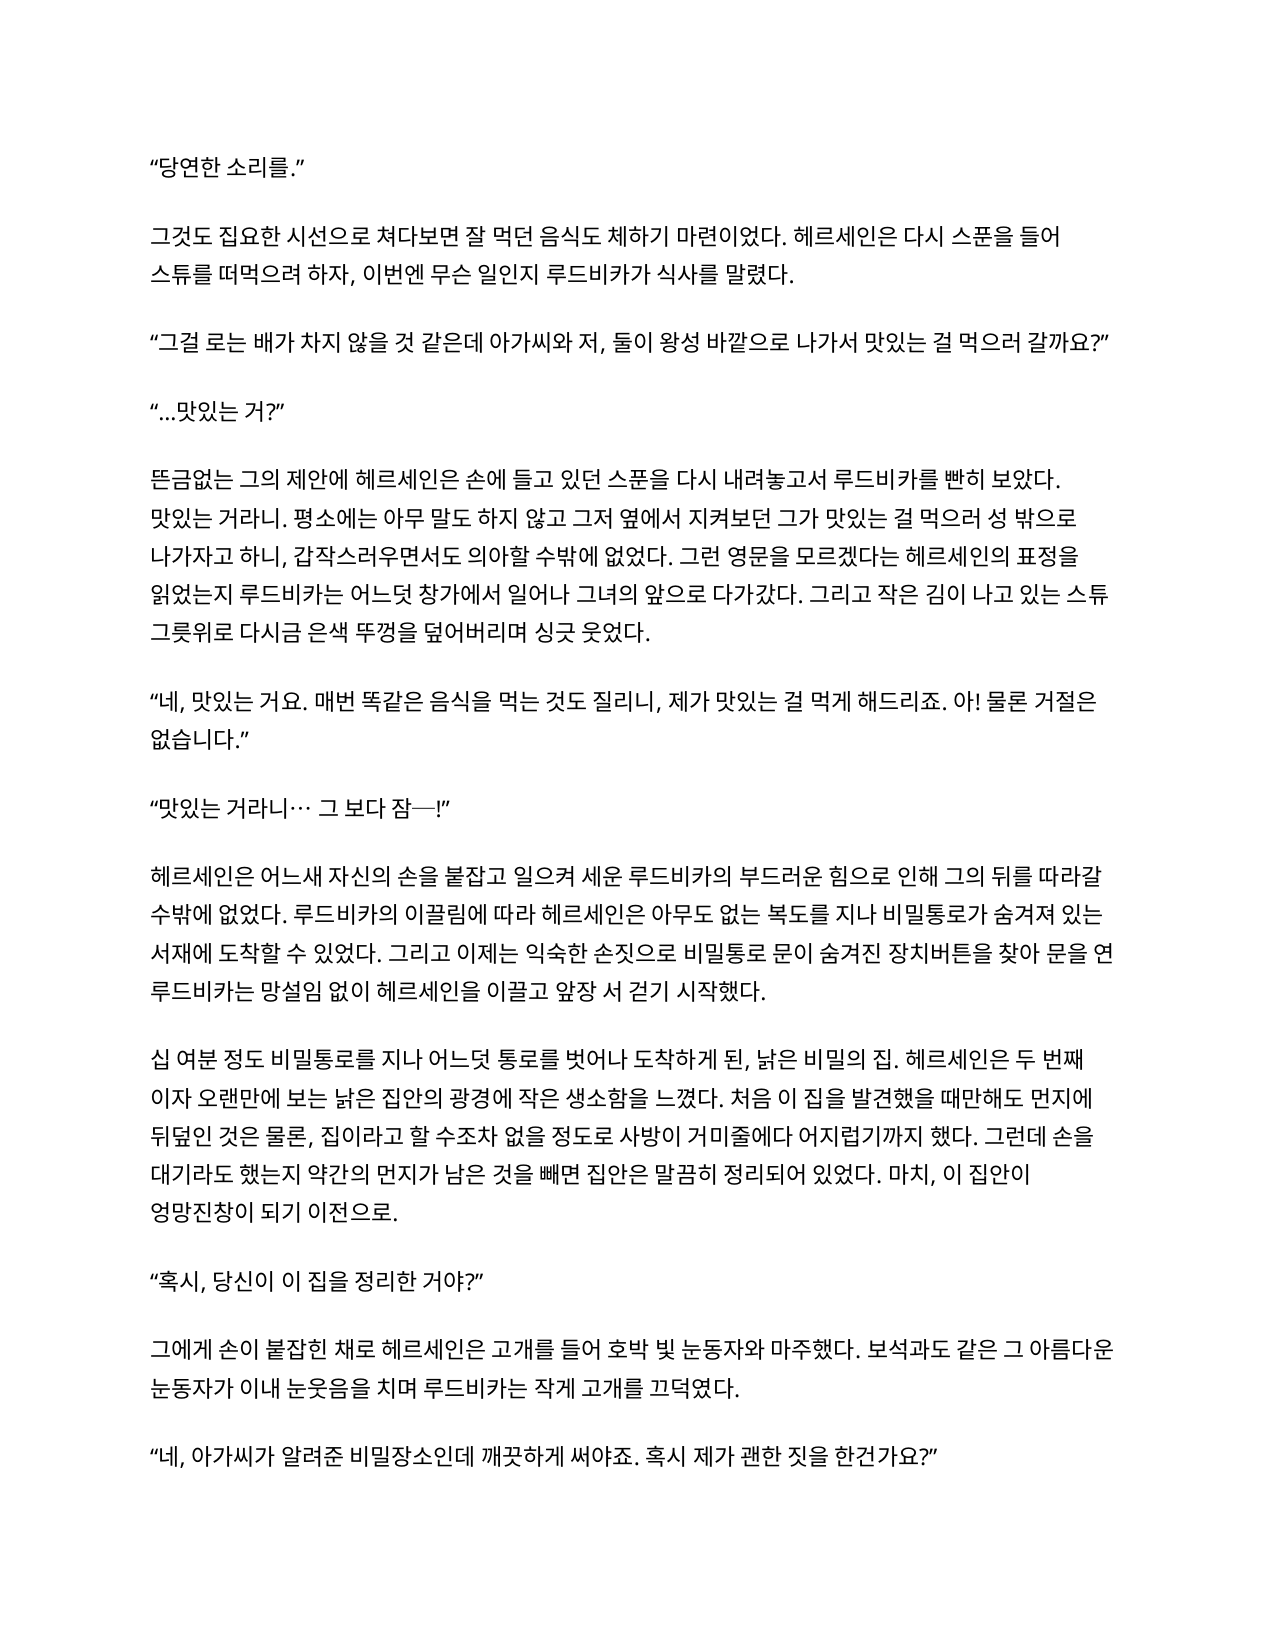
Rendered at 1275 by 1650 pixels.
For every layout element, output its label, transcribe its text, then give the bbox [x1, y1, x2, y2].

text 뜬금없는 그의 제안에 헤르세인은 손에 들고 있던 스푼을 다시 내려놓고서 루드비카를 빤히 보았다. 맛있는 거라니. 평소에는 아무 말도 하지 않고 그저 옆에서 지켜보던 그가 맛있는 걸 먹으러 성 밖으로 나가자고 하니, 갑작스러우면서도 의아할 수밖에 없었다. 그런 영문을 모르겠다는 헤르세인의 표정을 읽었는지 루드비카는 어느덧 창가에서 일어나 그녀의 앞으로 다가갔다. 그리고 작은 김이 나고 있는 스튜 그릇위로 다시금 은색 뚜껑을 덮어버리며 싱긋 웃었다. [150, 462, 1125, 649]
text “당연한 소리를.” [150, 150, 1125, 183]
text “…맛있는 거?” [150, 394, 1125, 427]
text 그에게 손이 붙잡힌 채로 헤르세인은 고개를 들어 호박 빛 눈동자와 마주했다. 보석과도 같은 그 아름다운 눈동자가 이내 눈웃음을 치며 루드비카는 작게 고개를 끄덕였다. [150, 1332, 1125, 1404]
text “그걸 로는 배가 차지 않을 것 같은데 아가씨와 저, 둘이 왕성 바깥으로 나가서 맛있는 걸 먹으러 갈까요?” [150, 325, 1125, 359]
text 십 여분 정도 비밀통로를 지나 어느덧 통로를 벗어나 도착하게 된, 낡은 비밀의 집. 헤르세인은 두 번째 이자 오랜만에 보는 낡은 집안의 광경에 작은 생소함을 느꼈다. 처음 이 집을 발견했을 때만해도 먼지에 뒤덮인 것은 물론, 집이라고 할 수조차 없을 정도로 사방이 거미줄에다 어지럽기까지 했다. 그런데 손을 대기라도 했는지 약간의 먼지가 남은 것을 빼면 집안은 말끔히 정리되어 있었다. 마치, 이 집안이 엉망진창이 되기 이전으로. [150, 1042, 1125, 1228]
text “네, 아가씨가 알려준 비밀장소인데 깨끗하게 써야죠. 혹시 제가 괜한 짓을 한건가요?” [150, 1439, 1125, 1472]
text 그것도 집요한 시선으로 쳐다보면 잘 먹던 음식도 체하기 마련이었다. 헤르세인은 다시 스푼을 들어 스튜를 떠먹으려 하자, 이번엔 무슨 일인지 루드비카가 식사를 말렸다. [150, 218, 1125, 290]
text “네, 맛있는 거요. 매번 똑같은 음식을 먹는 것도 질리니, 제가 맛있는 걸 먹게 해드리죠. 아! 물론 거절은 없습니다.” [150, 684, 1125, 755]
text 헤르세인은 어느새 자신의 손을 붙잡고 일으켜 세운 루드비카의 부드러운 힘으로 인해 그의 뒤를 따라갈 수밖에 없었다. 루드비카의 이끌림에 따라 헤르세인은 아무도 없는 복도를 지나 비밀통로가 숨겨져 있는 서재에 도착할 수 있었다. 그리고 이제는 익숙한 손짓으로 비밀통로 문이 숨겨진 장치버튼을 찾아 문을 연 루드비카는 망설임 없이 헤르세인을 이끌고 앞장 서 걷기 시작했다. [150, 859, 1125, 1007]
text “혹시, 당신이 이 집을 정리한 거야?” [150, 1264, 1125, 1297]
text “맛있는 거라니… 그 보다 잠─!” [150, 791, 1125, 824]
